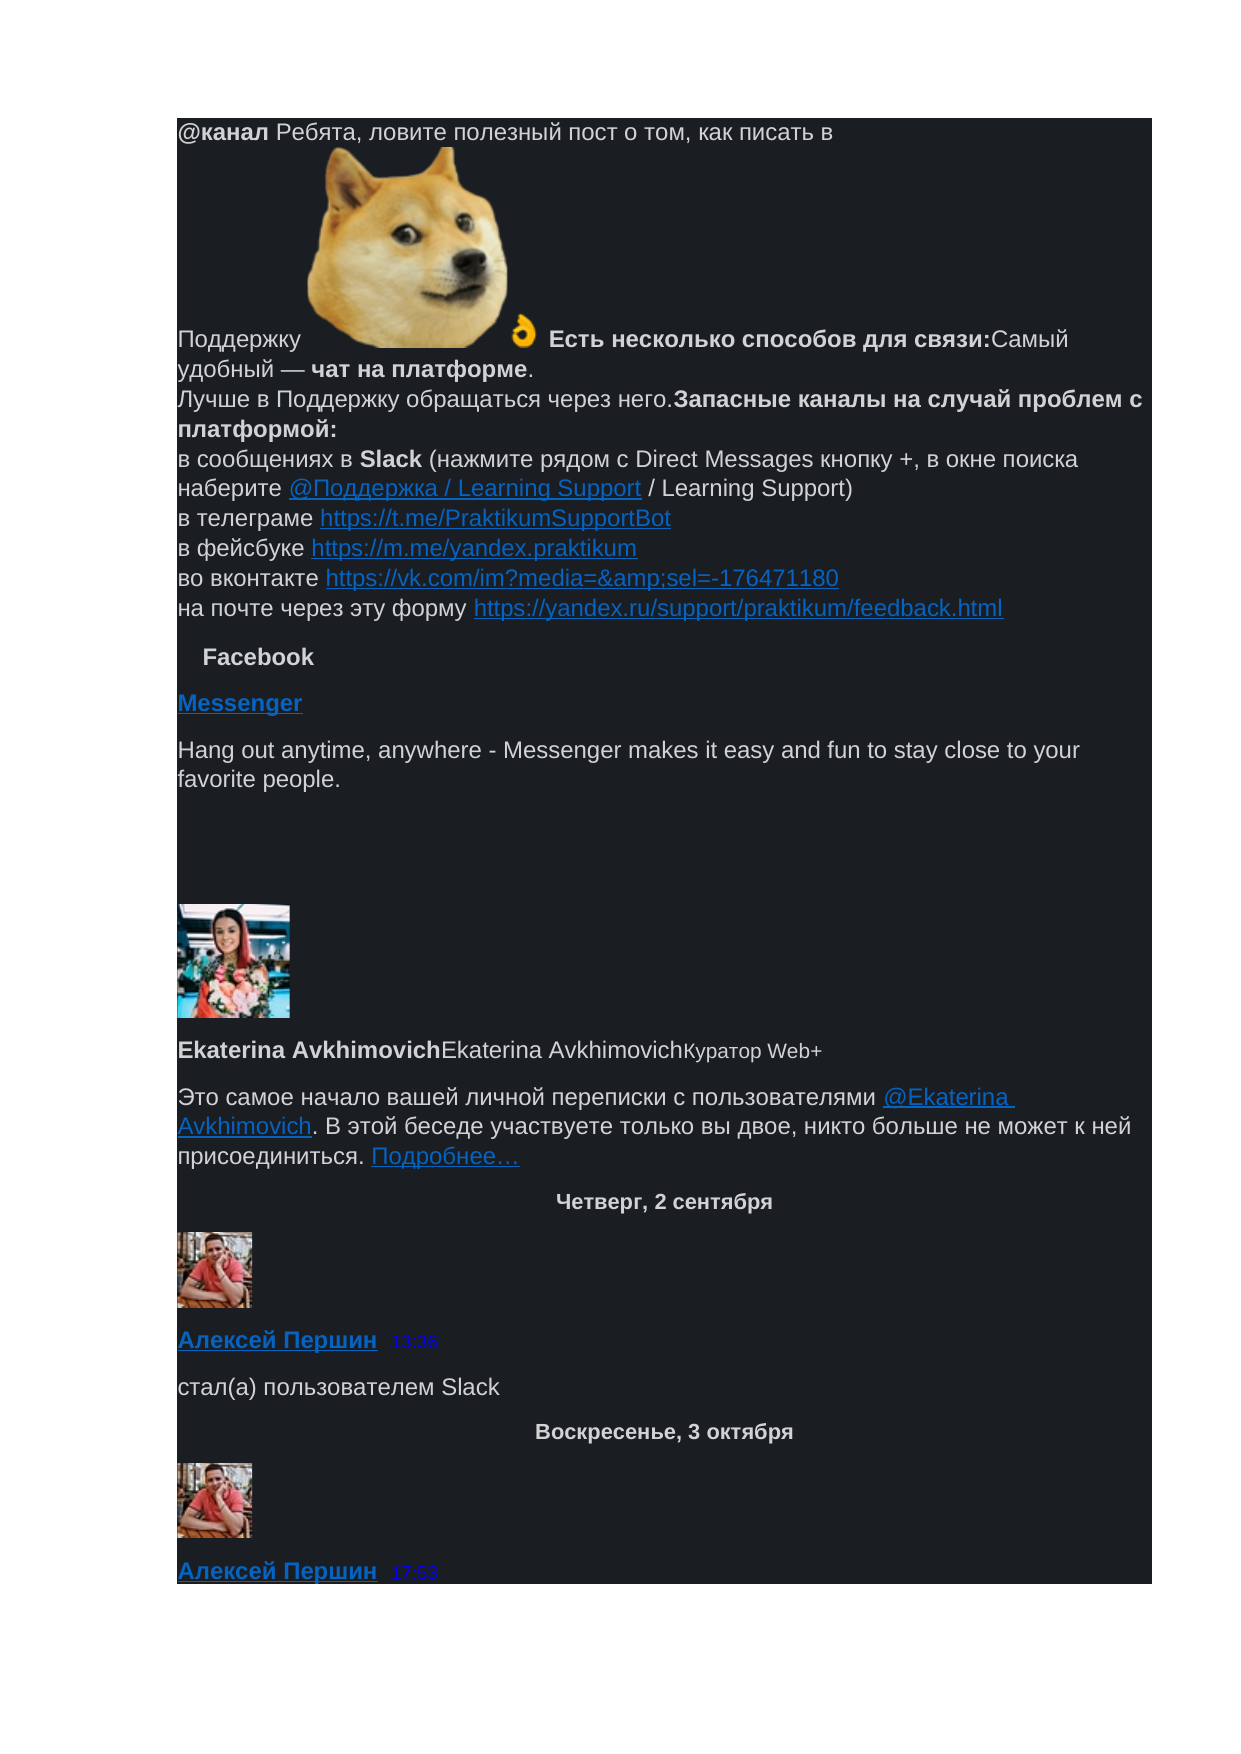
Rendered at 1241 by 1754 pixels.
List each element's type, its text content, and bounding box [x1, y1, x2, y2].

text @канал Ребята, ловите полезный пост о том, как писать в Поддержку Есть несколько способов для связи:Самый удобный — чат на платформе. Лучше в Поддержку обращаться через него.Запасные каналы на случай проблем с платформой: в сообщениях в Slack (нажмите рядом с Direct Messages кнопку +, в окне поиска наберите @Поддержка / Learning Support / Learning Support) в телеграме https://t.me/PraktikumSupportBot в фейсбуке https://m.me/yandex.praktikum во вконтакте https://vk.com/im?media=&amp;sel=-176471180 на почте через эту форму https://yandex.ru/support/praktikum/feedback.html [177, 118, 1152, 621]
picture [307, 147, 542, 348]
text Алексей Першин 17:53 [177, 1557, 1152, 1584]
picture [177, 1463, 253, 1538]
picture [177, 1232, 253, 1308]
text стал(а) пользователем Slack [177, 1373, 1152, 1400]
text Facebook [177, 640, 1152, 670]
text Воскресенье, 3 октября [177, 1419, 1152, 1444]
text Ekaterina AvkhimovichEkaterina AvkhimovichКуратор Web+ [177, 1036, 1152, 1064]
picture [177, 904, 290, 1018]
text Четверг, 2 сентября [177, 1188, 1152, 1214]
text Алексей Першин 13:36 [177, 1326, 1152, 1354]
text Messenger [177, 689, 1152, 717]
text Hang out anytime, anywhere - Messenger makes it easy and fun to stay close to your favorite people. [177, 736, 1152, 793]
text Это самое начало вашей личной переписки с пользователями @Ekaterina Avkhimovich. В этой беседе участвуете только вы двое, никто больше не может к ней присоединиться. Подробнее… [177, 1082, 1152, 1170]
